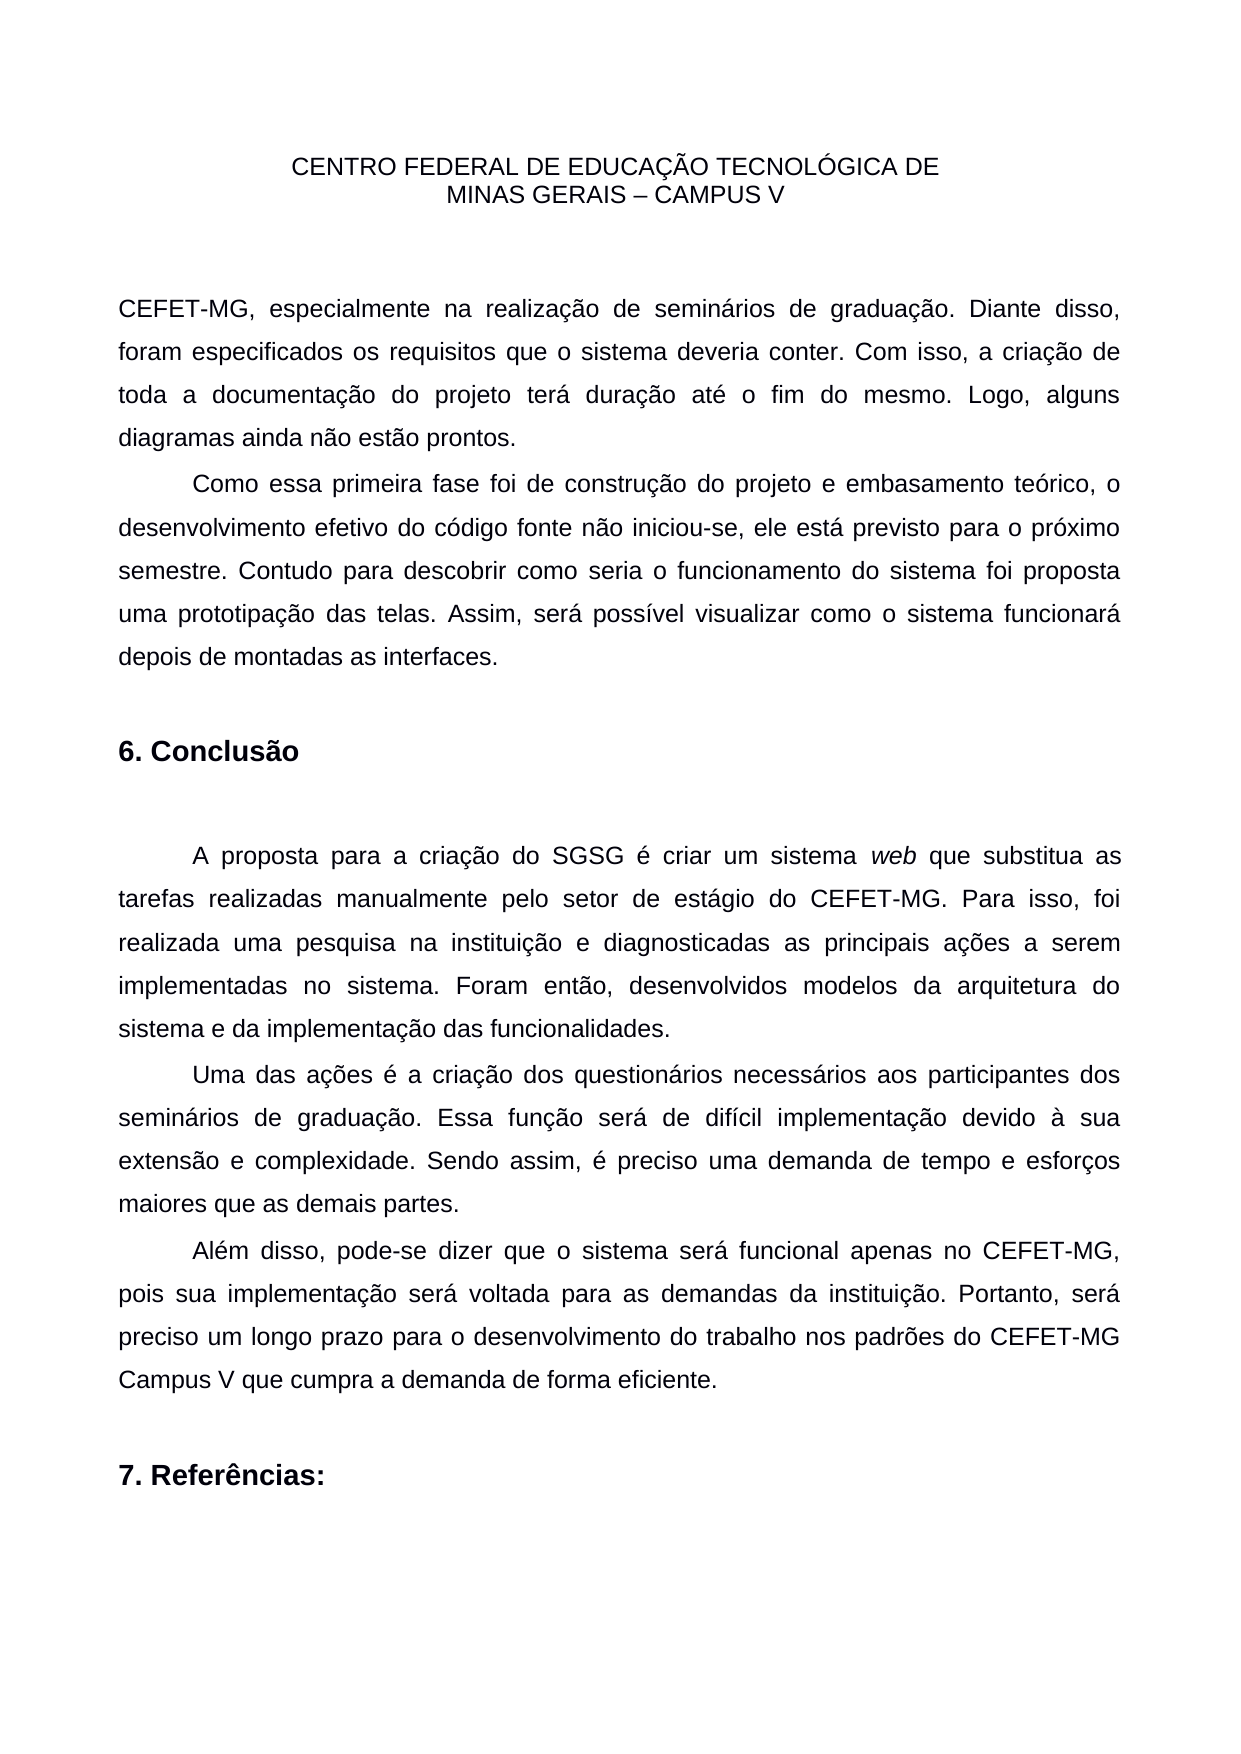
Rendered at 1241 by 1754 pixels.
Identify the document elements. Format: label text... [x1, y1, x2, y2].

text Além disso, pode-se dizer que o sistema será funcional apenas no CEFET-MG, pois sua implementação será voltada para as demandas da instituição. Portanto, será preciso um longo prazo para o desenvolvimento do trabalho nos padrões do CEFET-MG Campus V que cumpra a demanda de forma eficiente. [118, 1236, 1122, 1394]
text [118, 294, 1122, 452]
text 6. Conclusão [118, 734, 1122, 768]
text Uma das ações é a criação dos questionários necessários aos participantes dos seminários de graduação. Essa função será de difícil implementação devido à sua extensão e complexidade. Sendo assim, é preciso uma demanda de tempo e esforços maiores que as demais partes. [118, 1060, 1122, 1218]
text Como essa primeira fase foi de construção do projeto e embasamento teórico, o desenvolvimento efetivo do código fonte não iniciou-se, ele está previsto para o próximo semestre. Contudo para descobrir como seria o funcionamento do sistema foi proposta uma prototipação das telas. Assim, será possível visualizar como o sistema funcionará depois de montadas as interfaces. [118, 469, 1122, 671]
text 7. Referências: [118, 1457, 1122, 1491]
text A proposta para a criação do SGSG é criar um sistema web que substitua as tarefas realizadas manualmente pelo setor de estágio do CEFET-MG. Para isso, foi realizada uma pesquisa na instituição e diagnosticadas as principais ações a serem implementadas no sistema. Foram então, desenvolvidos modelos da arquitetura do sistema e da implementação das funcionalidades. [118, 841, 1122, 1042]
